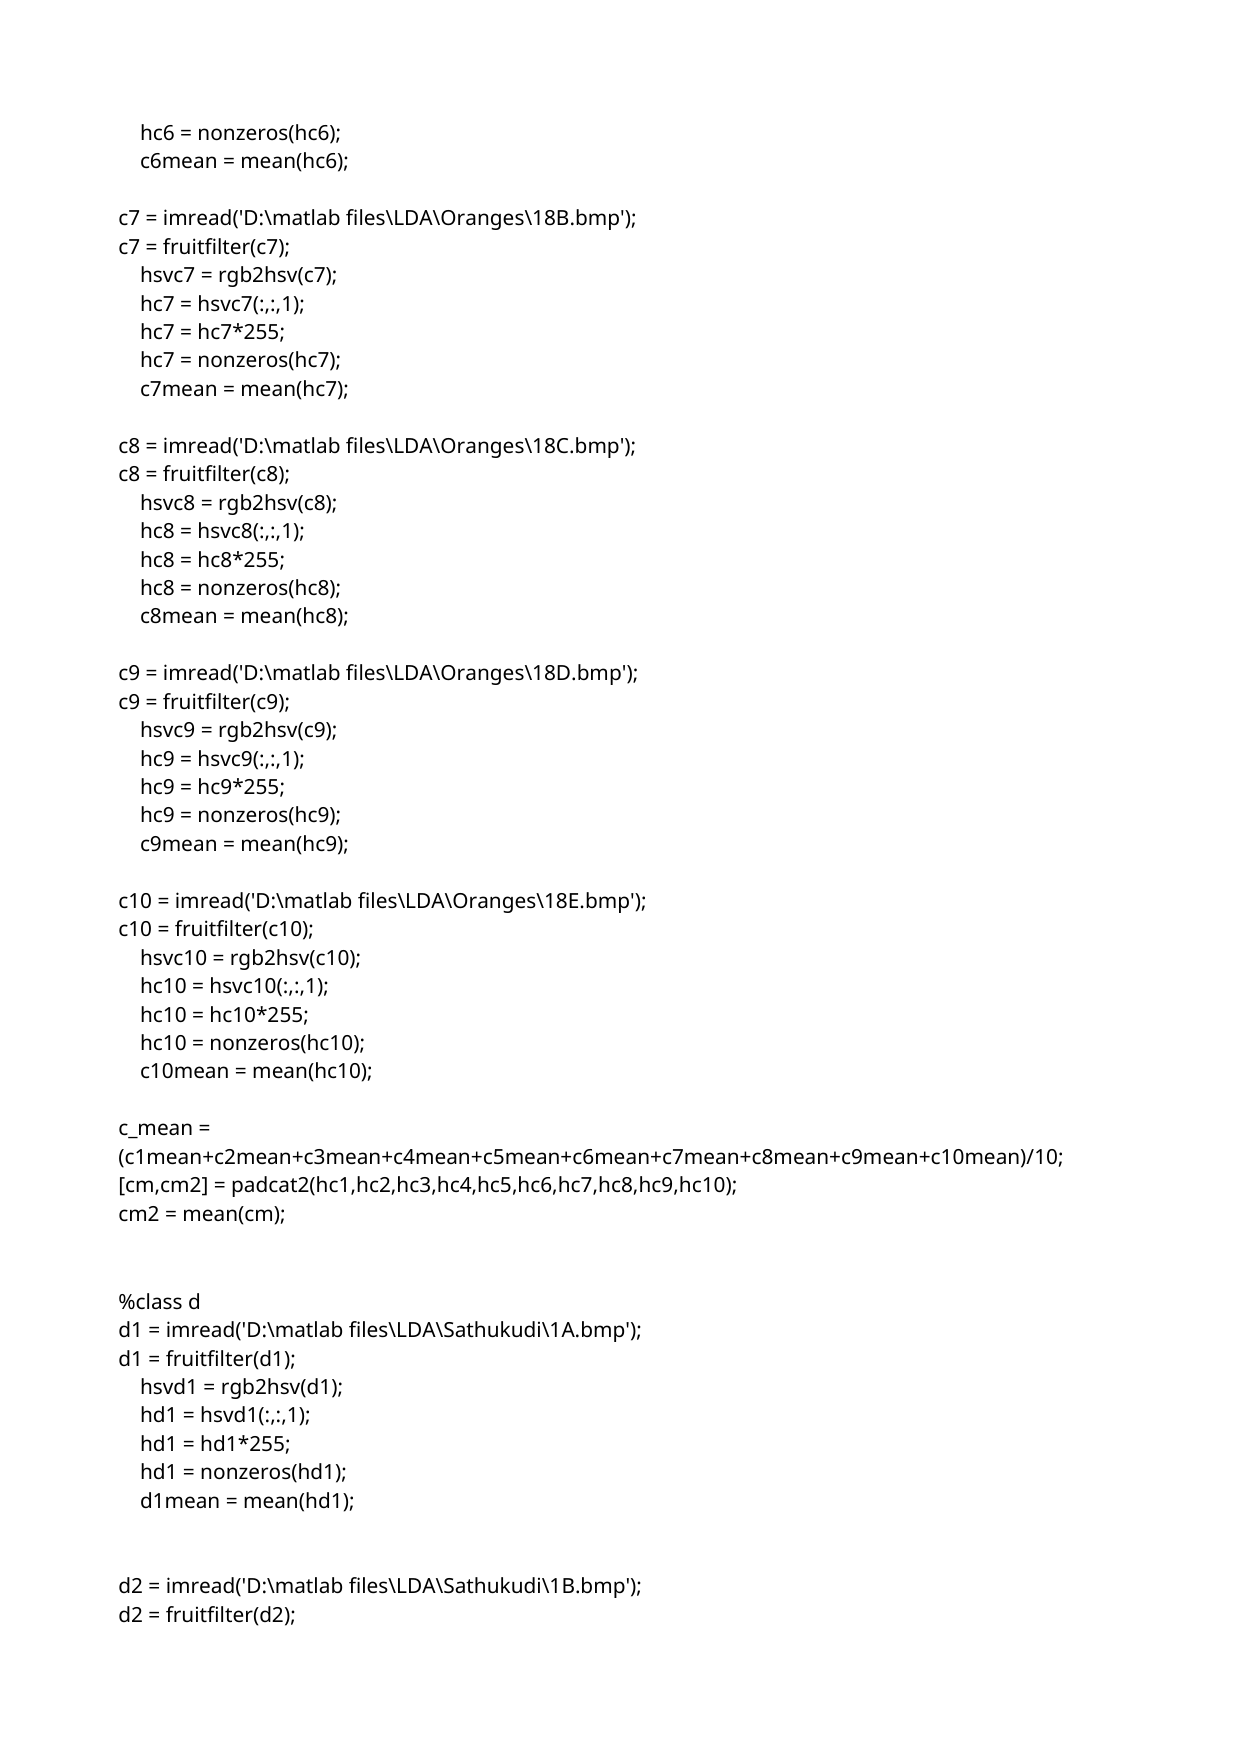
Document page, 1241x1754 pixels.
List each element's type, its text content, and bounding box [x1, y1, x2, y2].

text hc9 = hsvc9(:,:,1); [118, 744, 1122, 772]
text c10 = imread('D:\matlab files\LDA\Oranges\18E.bmp'); [118, 886, 1122, 914]
text cm2 = mean(cm); [118, 1199, 1122, 1227]
text hc8 = nonzeros(hc8); [118, 573, 1122, 602]
text d1mean = mean(hd1); [118, 1486, 1122, 1514]
text hsvc7 = rgb2hsv(c7); [118, 260, 1122, 289]
text c9 = fruitfilter(c9); [118, 687, 1122, 715]
text d2 = imread('D:\matlab files\LDA\Sathukudi\1B.bmp'); [118, 1571, 1122, 1600]
text [cm,cm2] = padcat2(hc1,hc2,hc3,hc4,hc5,hc6,hc7,hc8,hc9,hc10); [118, 1170, 1122, 1199]
text c10 = fruitfilter(c10); [118, 914, 1122, 943]
text hc6 = nonzeros(hc6); [118, 118, 1122, 147]
text c9 = imread('D:\matlab files\LDA\Oranges\18D.bmp'); [118, 658, 1122, 687]
text c9mean = mean(hc9); [118, 829, 1122, 857]
text hc8 = hsvc8(:,:,1); [118, 516, 1122, 545]
text c10mean = mean(hc10); [118, 1057, 1122, 1085]
text c7 = fruitfilter(c7); [118, 232, 1122, 260]
text c8mean = mean(hc8); [118, 602, 1122, 630]
text d2 = fruitfilter(d2); [118, 1600, 1122, 1628]
text c8 = imread('D:\matlab files\LDA\Oranges\18C.bmp'); [118, 431, 1122, 459]
text hc9 = hc9*255; [118, 772, 1122, 801]
text d1 = fruitfilter(d1); [118, 1344, 1122, 1372]
text c8 = fruitfilter(c8); [118, 459, 1122, 488]
text hd1 = hsvd1(:,:,1); [118, 1401, 1122, 1429]
text hd1 = hd1*255; [118, 1429, 1122, 1457]
text hc9 = nonzeros(hc9); [118, 801, 1122, 829]
text hsvc10 = rgb2hsv(c10); [118, 943, 1122, 971]
text hc10 = nonzeros(hc10); [118, 1028, 1122, 1057]
text hsvd1 = rgb2hsv(d1); [118, 1372, 1122, 1401]
text hc7 = nonzeros(hc7); [118, 346, 1122, 374]
text hd1 = nonzeros(hd1); [118, 1457, 1122, 1486]
text d1 = imread('D:\matlab files\LDA\Sathukudi\1A.bmp'); [118, 1315, 1122, 1344]
text c7mean = mean(hc7); [118, 374, 1122, 402]
text c6mean = mean(hc6); [118, 147, 1122, 175]
text hc7 = hsvc7(:,:,1); [118, 289, 1122, 317]
text %class d [118, 1287, 1122, 1315]
text hsvc9 = rgb2hsv(c9); [118, 715, 1122, 744]
text hc8 = hc8*255; [118, 545, 1122, 573]
text hc10 = hsvc10(:,:,1); [118, 971, 1122, 1000]
text c7 = imread('D:\matlab files\LDA\Oranges\18B.bmp'); [118, 203, 1122, 232]
text hc10 = hc10*255; [118, 1000, 1122, 1028]
text hsvc8 = rgb2hsv(c8); [118, 488, 1122, 516]
text hc7 = hc7*255; [118, 317, 1122, 346]
text c_mean = (c1mean+c2mean+c3mean+c4mean+c5mean+c6mean+c7mean+c8mean+c9mean+c10mean)/10; [118, 1113, 1122, 1170]
